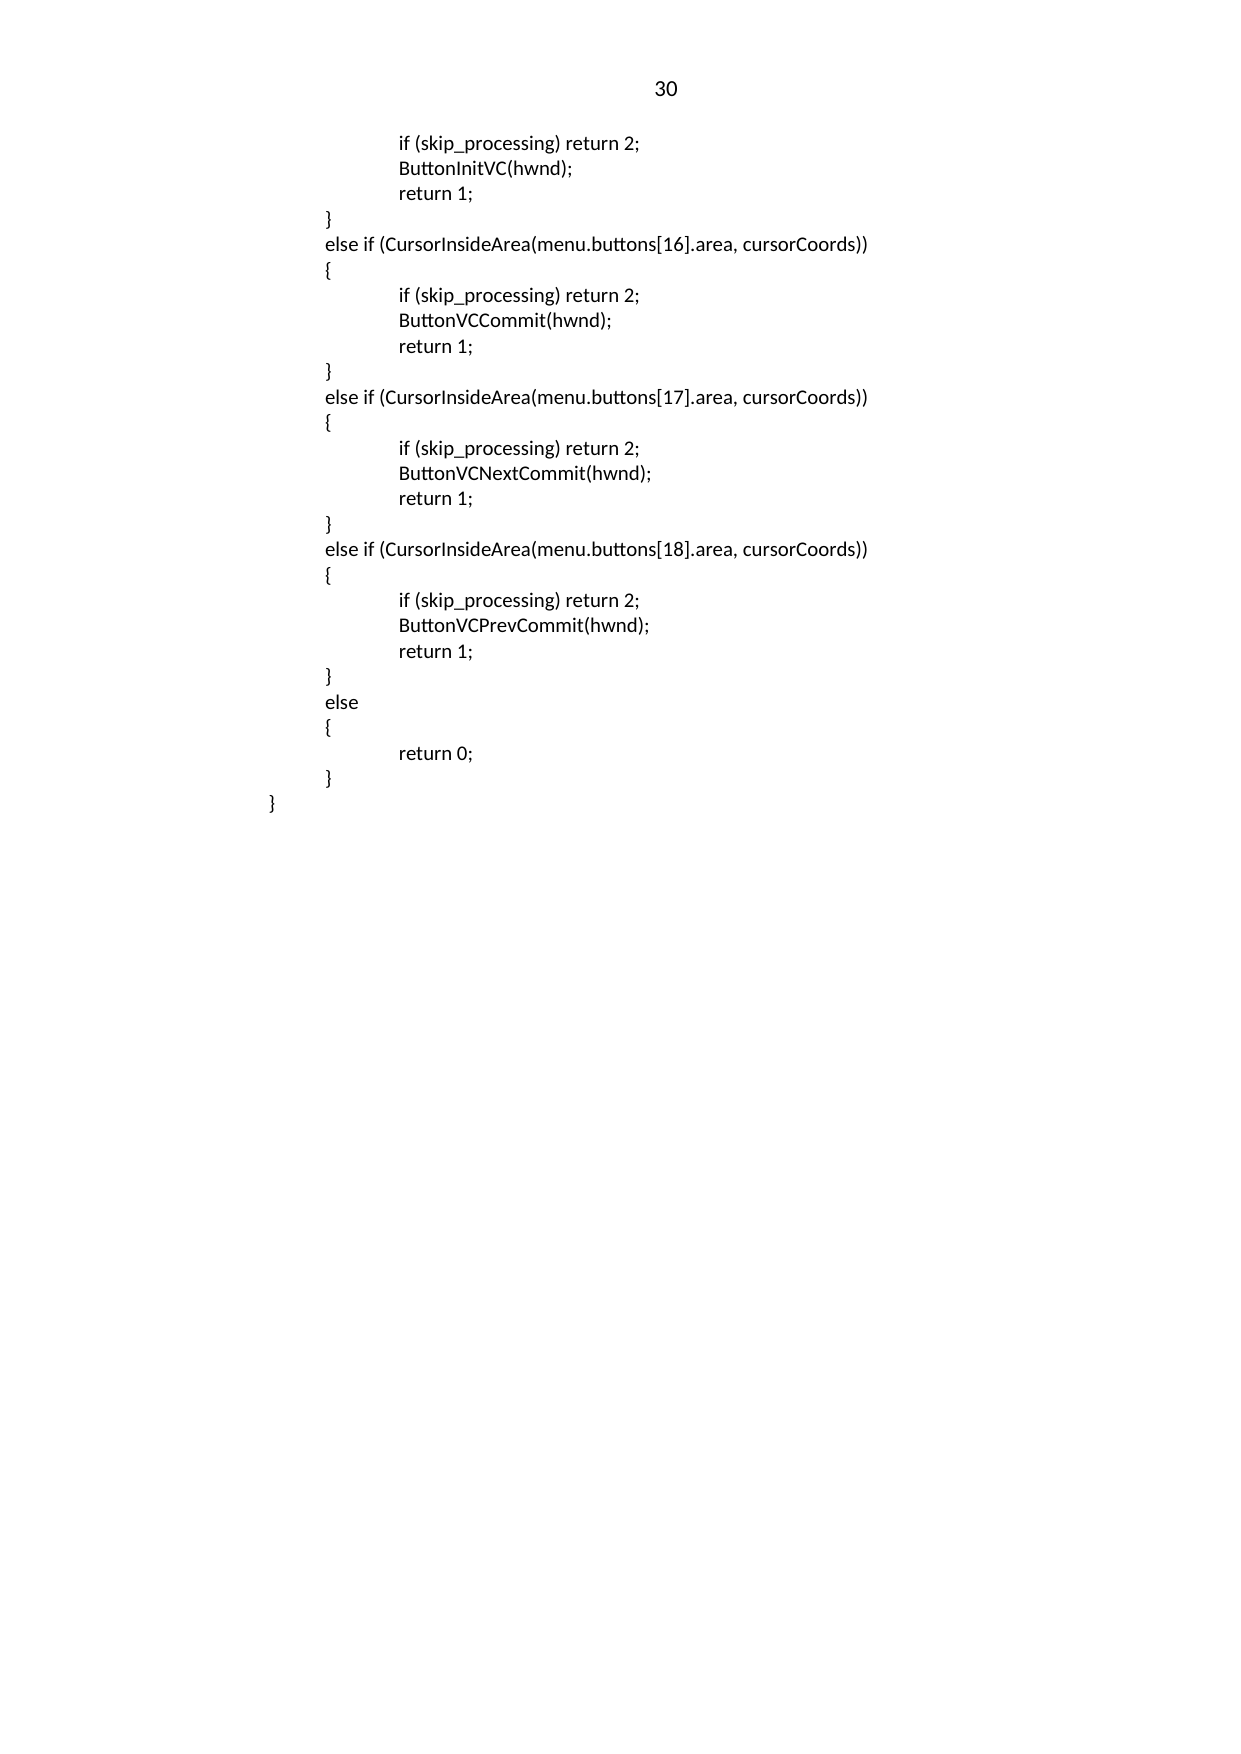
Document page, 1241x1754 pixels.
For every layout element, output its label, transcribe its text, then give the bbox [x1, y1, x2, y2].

text ButtonVCPrevCommit(hwnd); [179, 613, 1152, 638]
text } [179, 663, 1152, 689]
text return 1; [179, 486, 1152, 511]
text if (skip_processing) return 2; [179, 435, 1152, 460]
text return 1; [179, 638, 1152, 663]
text else if (CursorInsideArea(menu.buttons[18].area, cursorCoords)) [179, 536, 1152, 562]
text return 0; [179, 740, 1152, 765]
text { [179, 714, 1152, 740]
text else if (CursorInsideArea(menu.buttons[16].area, cursorCoords)) [179, 231, 1152, 257]
text else if (CursorInsideArea(menu.buttons[17].area, cursorCoords)) [179, 384, 1152, 409]
text } [179, 206, 1152, 231]
text } [179, 765, 1152, 791]
text if (skip_processing) return 2; [179, 130, 1152, 155]
text return 1; [179, 181, 1152, 206]
text ButtonInitVC(hwnd); [179, 155, 1152, 181]
text return 1; [179, 333, 1152, 358]
text } [179, 358, 1152, 384]
text { [179, 257, 1152, 282]
text if (skip_processing) return 2; [179, 587, 1152, 613]
text ButtonVCNextCommit(hwnd); [179, 460, 1152, 486]
text ButtonVCCommit(hwnd); [179, 308, 1152, 333]
text else [179, 689, 1152, 714]
text } [179, 791, 1152, 816]
text { [179, 562, 1152, 587]
text if (skip_processing) return 2; [179, 282, 1152, 308]
text } [179, 511, 1152, 536]
text { [179, 409, 1152, 435]
